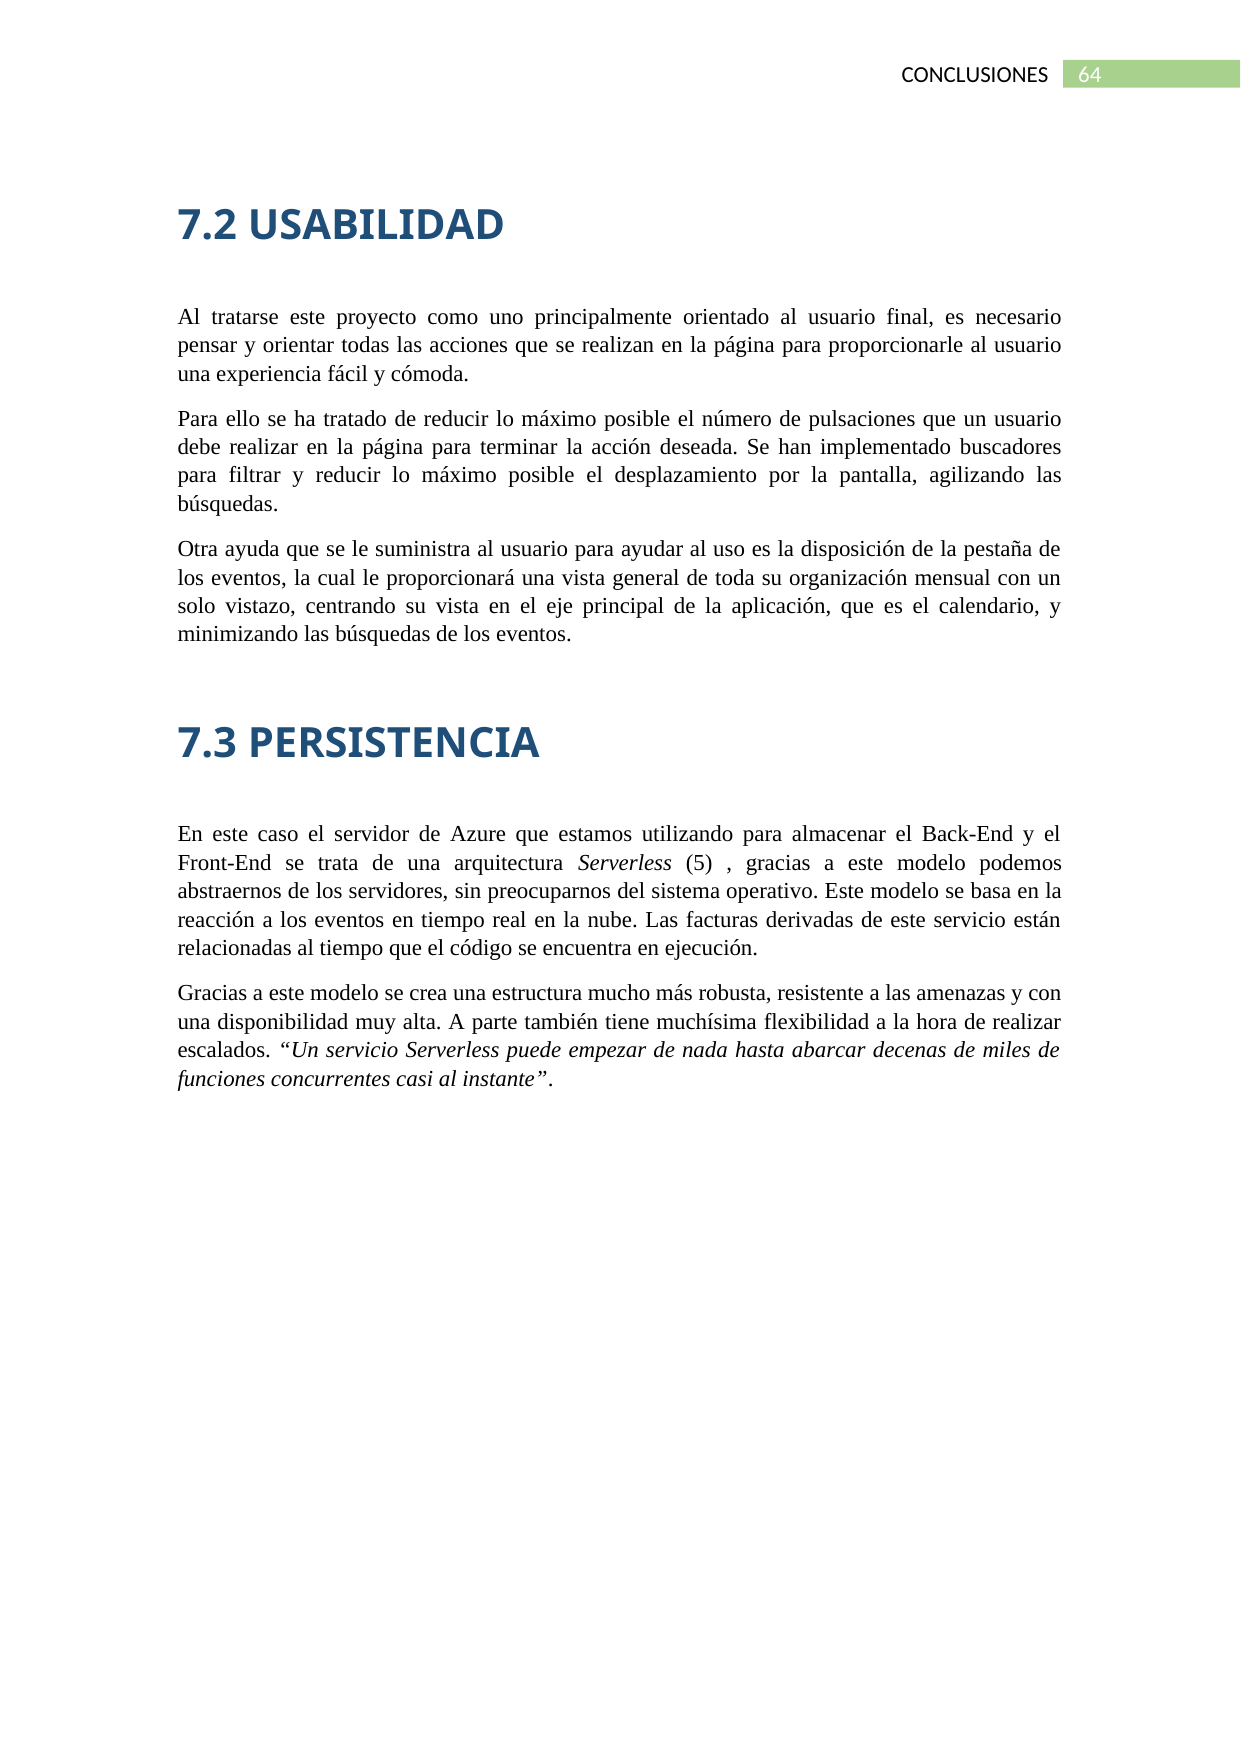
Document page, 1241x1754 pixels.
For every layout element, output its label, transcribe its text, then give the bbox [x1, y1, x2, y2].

subtitle 7.2 USABILIDAD [177, 194, 1063, 251]
text Otra ayuda que se le suministra al usuario para ayudar al uso es la disposición de la pestaña de los eventos, la cual le proporcionará una vista general de toda su organización mensual con un solo vistazo, centrando su vista en el eje principal de la aplicación, que es el calendario, y minimizando las búsquedas de los eventos. [177, 535, 1063, 647]
text En este caso el servidor de Azure que estamos utilizando para almacenar el Back-End y el Front-End se trata de una arquitectura Serverless , gracias a este modelo podemos abstraernos de los servidores, sin preocuparnos del sistema operativo. Este modelo se basa en la reacción a los eventos en tiempo real en la nube. Las facturas derivadas de este servicio están relacionadas al tiempo que el código se encuentra en ejecución. [177, 821, 1063, 961]
subtitle 7.3 PERSISTENCIA [177, 712, 1063, 769]
text Al tratarse este proyecto como uno principalmente orientado al usuario final, es necesario pensar y orientar todas las acciones que se realizan en la página para proporcionarle al usuario una experiencia fácil y cómoda. [177, 303, 1063, 386]
text Gracias a este modelo se crea una estructura mucho más robusta, resistente a las amenazas y con una disponibilidad muy alta. A parte también tiene muchísima flexibilidad a la hora de realizar escalados. “Un servicio Serverless puede empezar de nada hasta abarcar decenas de miles de funciones concurrentes casi al instante”. [177, 979, 1063, 1091]
text Para ello se ha tratado de reducir lo máximo posible el número de pulsaciones que un usuario debe realizar en la página para terminar la acción deseada. Se han implementado buscadores para filtrar y reducir lo máximo posible el desplazamiento por la pantalla, agilizando las búsquedas. [177, 405, 1063, 516]
